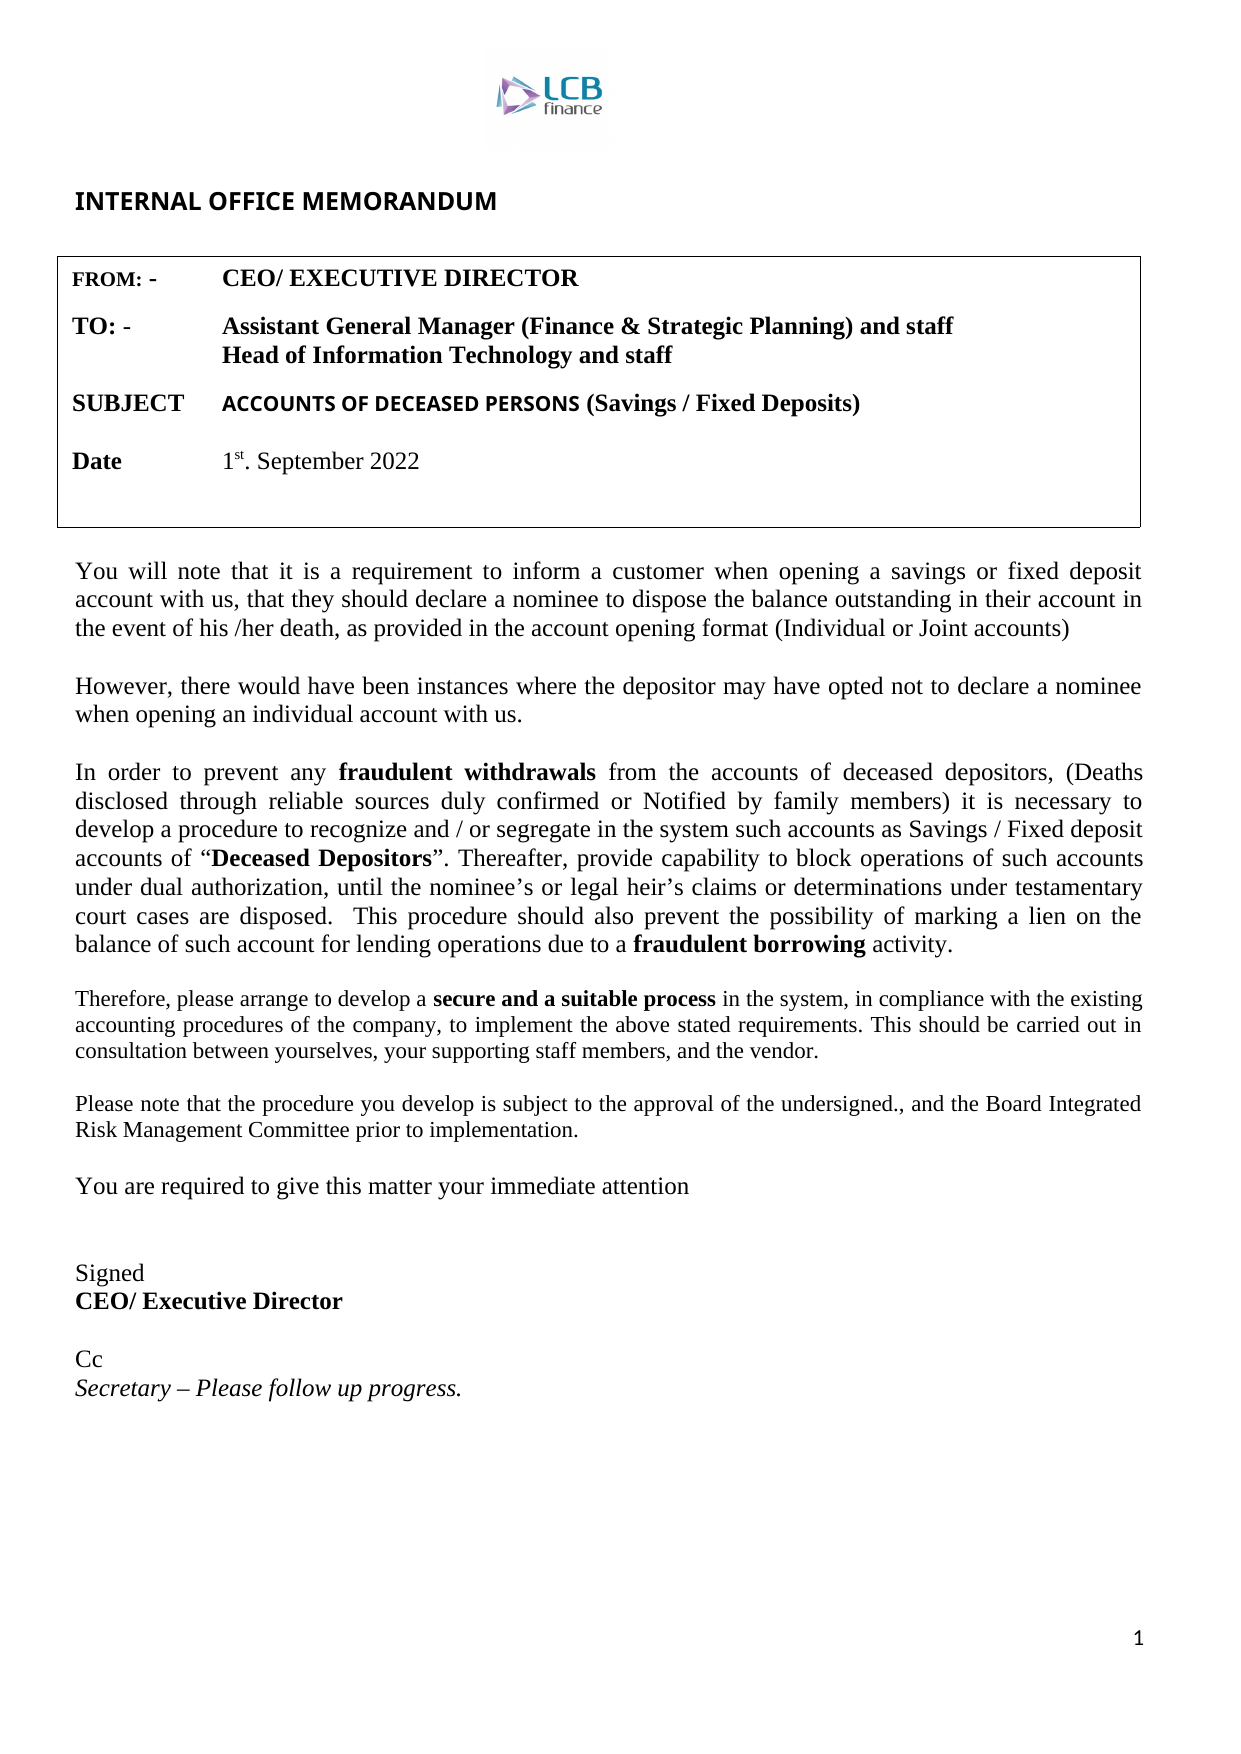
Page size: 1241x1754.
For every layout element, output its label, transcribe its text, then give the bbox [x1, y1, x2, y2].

text Therefore, please arrange to develop a secure and a suitable process in the system, in compliance with the existing accounting procedures of the company, to implement the above stated requirements. This should be carried out in consultation between yourselves, your supporting staff members, and the vendor. [75, 984, 1144, 1064]
text You will note that it is a requirement to inform a customer when opening a savings or fixed deposit account with us, that they should declare a nominee to dispose the balance outstanding in their account in the event of his /her death, as provided in the account opening format (Individual or Joint accounts) [75, 556, 1144, 642]
text CEO/ Executive Director [75, 1286, 1144, 1315]
text Cc [75, 1344, 1144, 1373]
picture [483, 48, 615, 150]
text INTERNAL OFFICE MEMORANDUM [75, 184, 1144, 218]
text Secretary – Please follow up progress. [75, 1373, 1144, 1401]
text In order to prevent any fraudulent withdrawals from the accounts of deceased depositors, (Deaths disclosed through reliable sources duly confirmed or Notified by family members) it is necessary to develop a procedure to recognize and / or segregate in the system such accounts as Savings / Fixed deposit accounts of “Deceased Depositors”. Thereafter, provide capability to block operations of such accounts under dual authorization, until the nominee’s or legal heir’s claims or determinations under testamentary court cases are disposed. This procedure should also prevent the possibility of marking a lien on the balance of such account for lending operations due to a fraudulent borrowing activity. [75, 757, 1144, 958]
text Signed [75, 1258, 1144, 1286]
text You are required to give this matter your immediate attention [75, 1171, 1144, 1200]
text However, there would have been instances where the depositor may have opted not to declare a nominee when opening an individual account with us. [75, 671, 1144, 728]
text Please note that the procedure you develop is subject to the approval of the undersigned., and the Board Integrated Risk Management Committee prior to implementation. [75, 1090, 1144, 1143]
